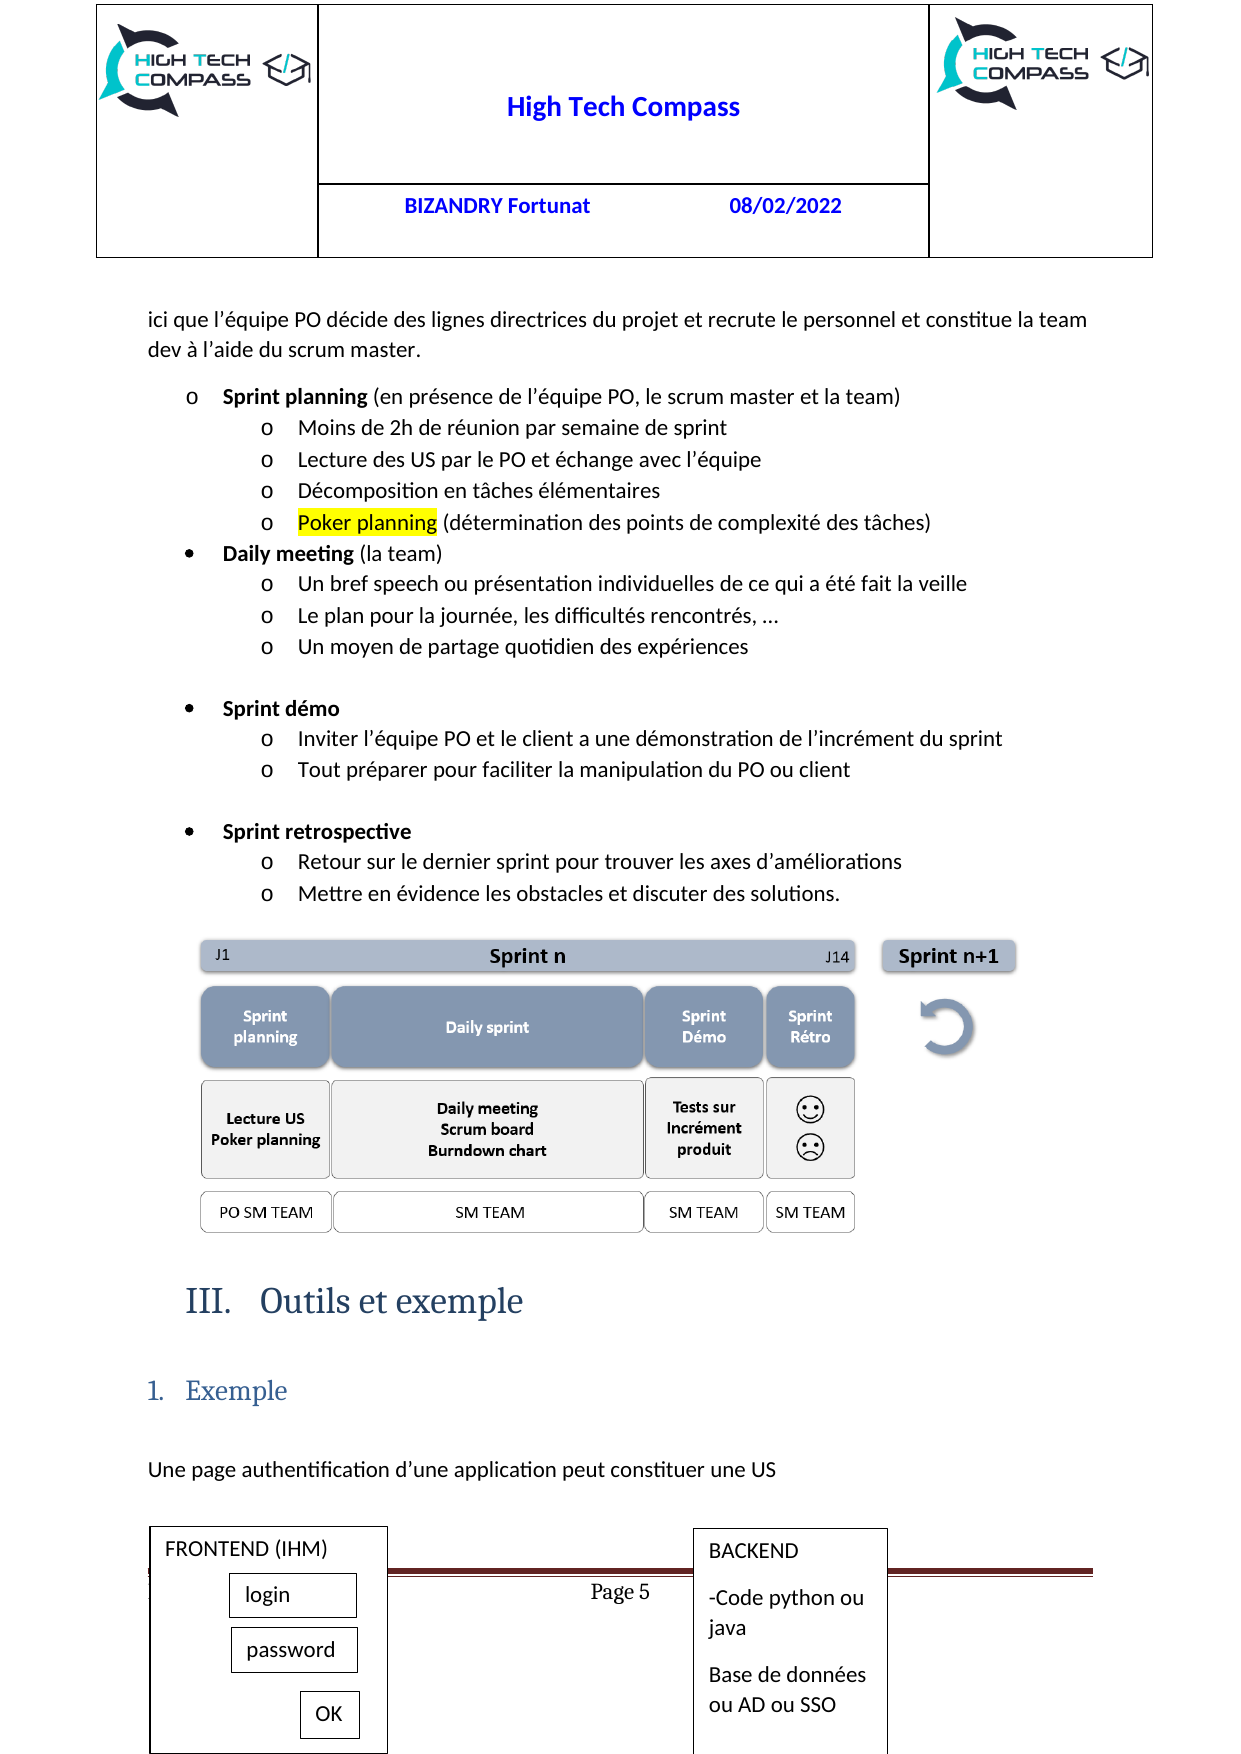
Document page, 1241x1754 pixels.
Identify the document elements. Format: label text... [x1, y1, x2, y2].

list Daily meeting (la team) [185, 539, 1093, 567]
list Un bref speech ou présentation individuelles de ce qui a été fait la veille [260, 569, 1093, 598]
list Inviter l’équipe PO et le client a une démonstration de l’incrément du sprint [260, 724, 1093, 753]
list Mettre en évidence les obstacles et discuter des solutions. [260, 879, 1093, 908]
picture [192, 926, 1024, 1242]
list Sprint planning (en présence de l’équipe PO, le scrum master et la team) [185, 382, 1093, 411]
list Le plan pour la journée, les difficultés rencontrés, … [260, 601, 1093, 630]
list Poker planning (détermination des points de complexité des tâches) [260, 508, 1093, 537]
picture [98, 24, 311, 117]
subtitle Outils et exemple [185, 1280, 1093, 1323]
list Sprint retrospective [185, 817, 1093, 845]
picture [936, 17, 1149, 110]
list Lecture des US par le PO et échange avec l’équipe [260, 445, 1093, 474]
subtitle Exemple [148, 1374, 1093, 1408]
list Retour sur le dernier sprint pour trouver les axes d’améliorations [260, 847, 1093, 877]
list Sprint démo [185, 694, 1093, 722]
list Tout préparer pour faciliter la manipulation du PO ou client [260, 756, 1093, 785]
text Une page authentification d’une application peut constituer une US [148, 1455, 1093, 1483]
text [148, 305, 1093, 363]
list Moins de 2h de réunion par semaine de sprint [260, 413, 1093, 442]
list Un moyen de partage quotidien des expériences [260, 632, 1093, 661]
list Décomposition en tâches élémentaires [260, 476, 1093, 505]
